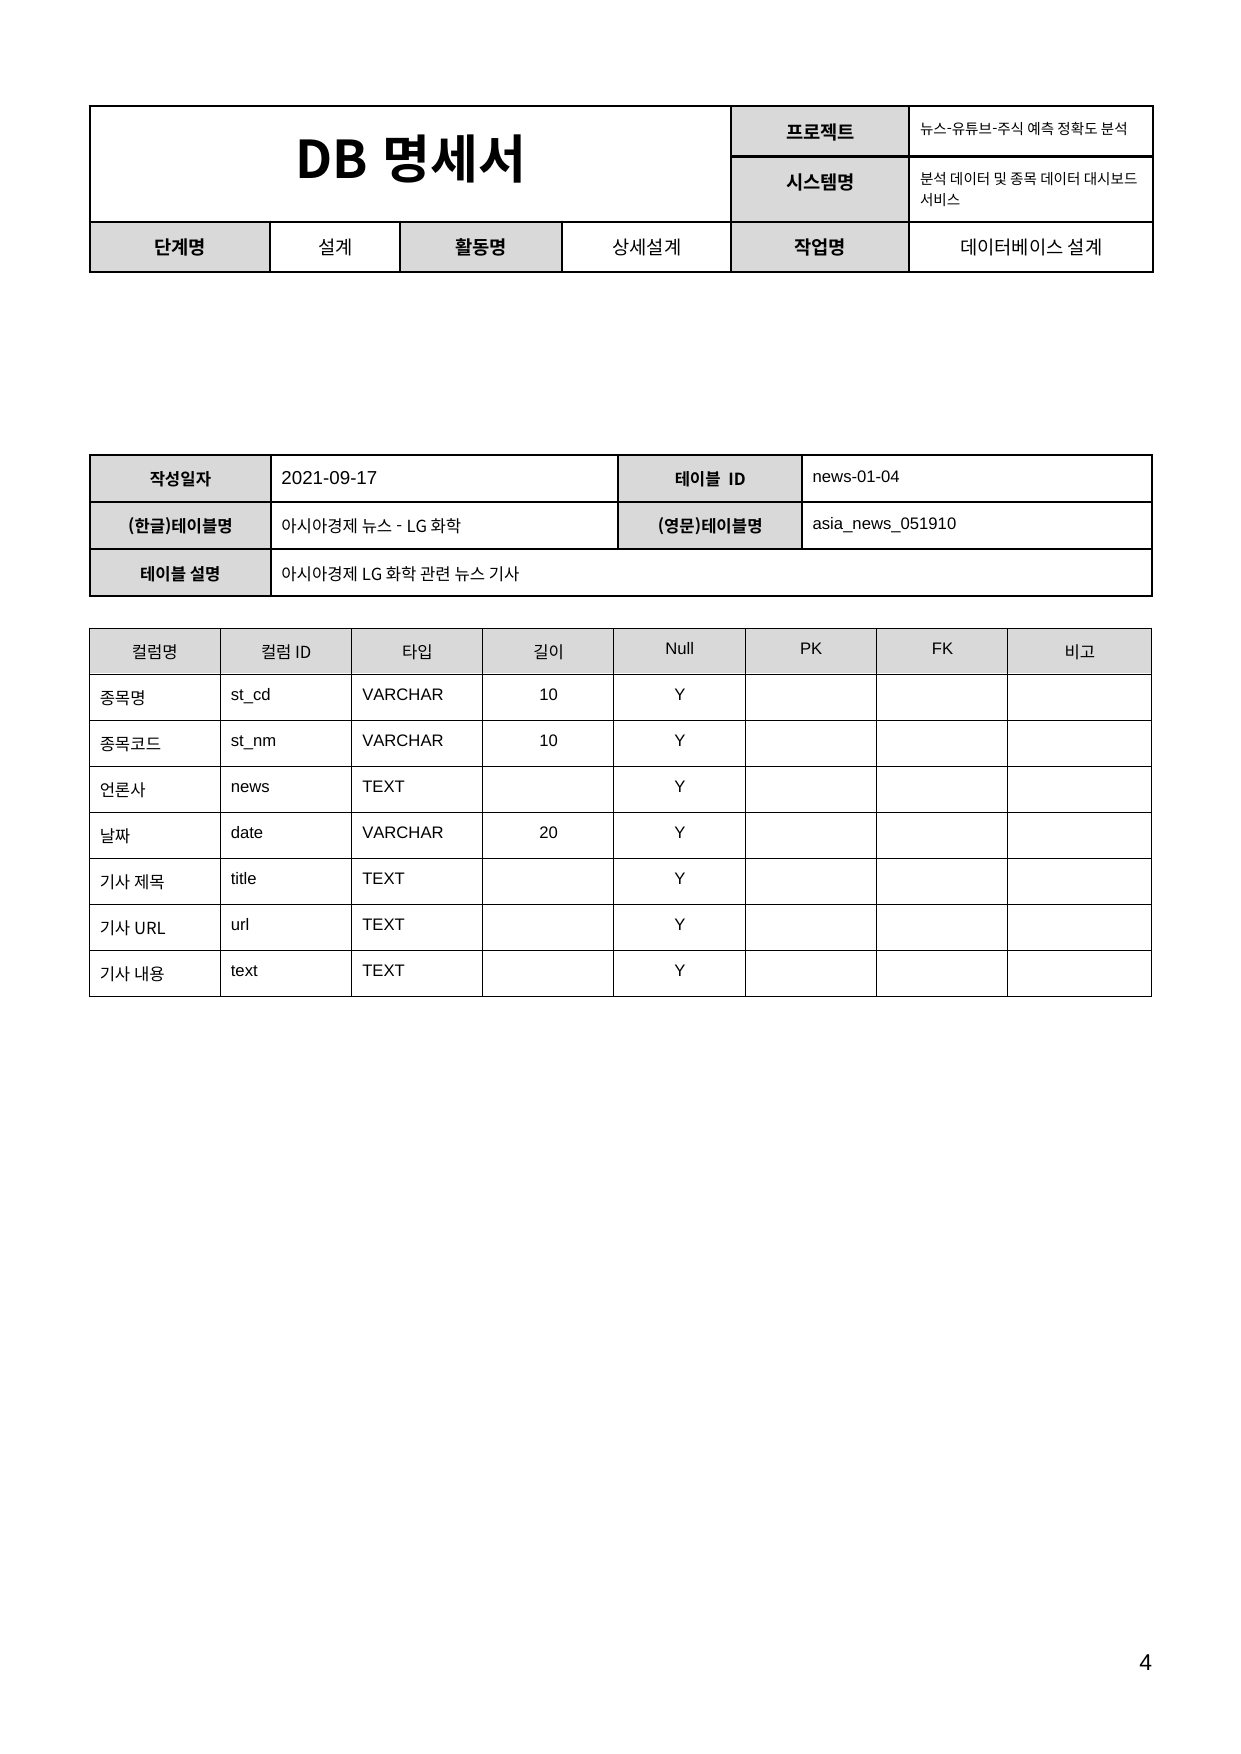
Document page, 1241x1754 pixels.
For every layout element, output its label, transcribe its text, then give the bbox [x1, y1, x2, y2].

table_cell 아시아경제 LG화학 관련 뉴스 기사 [272, 550, 1151, 595]
table_cell [746, 767, 876, 812]
table_cell [483, 859, 613, 904]
table_cell date [221, 813, 351, 858]
table_cell TEXT [352, 767, 482, 812]
table_cell asia_news_051910 [803, 503, 1151, 548]
table_cell text [221, 951, 351, 996]
table_cell [1008, 905, 1151, 950]
table_cell 언론사 [90, 767, 220, 812]
table_cell [877, 721, 1007, 766]
table_cell [877, 951, 1007, 996]
table_cell [877, 905, 1007, 950]
table_header 길이 [483, 629, 613, 673]
table_header 2021-09-17 [272, 456, 617, 501]
table_cell [746, 813, 876, 858]
table_cell 기사 제목 [90, 859, 220, 904]
table_cell [877, 859, 1007, 904]
table_cell [1008, 859, 1151, 904]
table_cell title [221, 859, 351, 904]
table_header 작성일자 [91, 456, 270, 501]
table_cell TEXT [352, 951, 482, 996]
table_cell [1008, 951, 1151, 996]
table_cell TEXT [352, 905, 482, 950]
table_cell [877, 675, 1007, 719]
table_cell Y [614, 859, 745, 904]
table_header FK [877, 629, 1007, 673]
table_cell [1008, 721, 1151, 766]
table_cell VARCHAR [352, 721, 482, 766]
table_cell [877, 767, 1007, 812]
table_header 비고 [1008, 629, 1151, 673]
table_cell (영문)테이블명 [619, 503, 801, 548]
table_cell 10 [483, 675, 613, 719]
table_cell url [221, 905, 351, 950]
table_cell Y [614, 813, 745, 858]
table_header 테이블 ID [619, 456, 801, 501]
table_cell Y [614, 905, 745, 950]
table_cell Y [614, 721, 745, 766]
table_cell TEXT [352, 859, 482, 904]
table_cell 10 [483, 721, 613, 766]
table_cell [746, 721, 876, 766]
table_cell 종목명 [90, 675, 220, 719]
table_cell 아시아경제 뉴스 - LG화학 [272, 503, 617, 548]
table_header 컬럼ID [221, 629, 351, 673]
table_cell st_nm [221, 721, 351, 766]
table_cell 기사 URL [90, 905, 220, 950]
table_cell [1008, 767, 1151, 812]
table_cell (한글)테이블명 [91, 503, 270, 548]
table_cell [746, 951, 876, 996]
table_header PK [746, 629, 876, 673]
table_cell [746, 905, 876, 950]
table_cell [483, 767, 613, 812]
table_cell Y [614, 951, 745, 996]
table_cell Y [614, 675, 745, 719]
table_header 타입 [352, 629, 482, 673]
table_cell VARCHAR [352, 813, 482, 858]
table_cell st_cd [221, 675, 351, 719]
table_cell [1008, 675, 1151, 719]
table_header Null [614, 629, 745, 673]
table_header news-01-04 [803, 456, 1151, 501]
table_cell [483, 951, 613, 996]
table_header 컬럼명 [90, 629, 220, 673]
table_cell 종목코드 [90, 721, 220, 766]
table_cell [1008, 813, 1151, 858]
table_cell [877, 813, 1007, 858]
table_cell [483, 905, 613, 950]
table_cell 기사 내용 [90, 951, 220, 996]
table_cell [746, 675, 876, 719]
table_cell 날짜 [90, 813, 220, 858]
table_cell VARCHAR [352, 675, 482, 719]
table_cell 테이블 설명 [91, 550, 270, 595]
table_cell news [221, 767, 351, 812]
table_cell Y [614, 767, 745, 812]
table_cell 20 [483, 813, 613, 858]
table_cell [746, 859, 876, 904]
